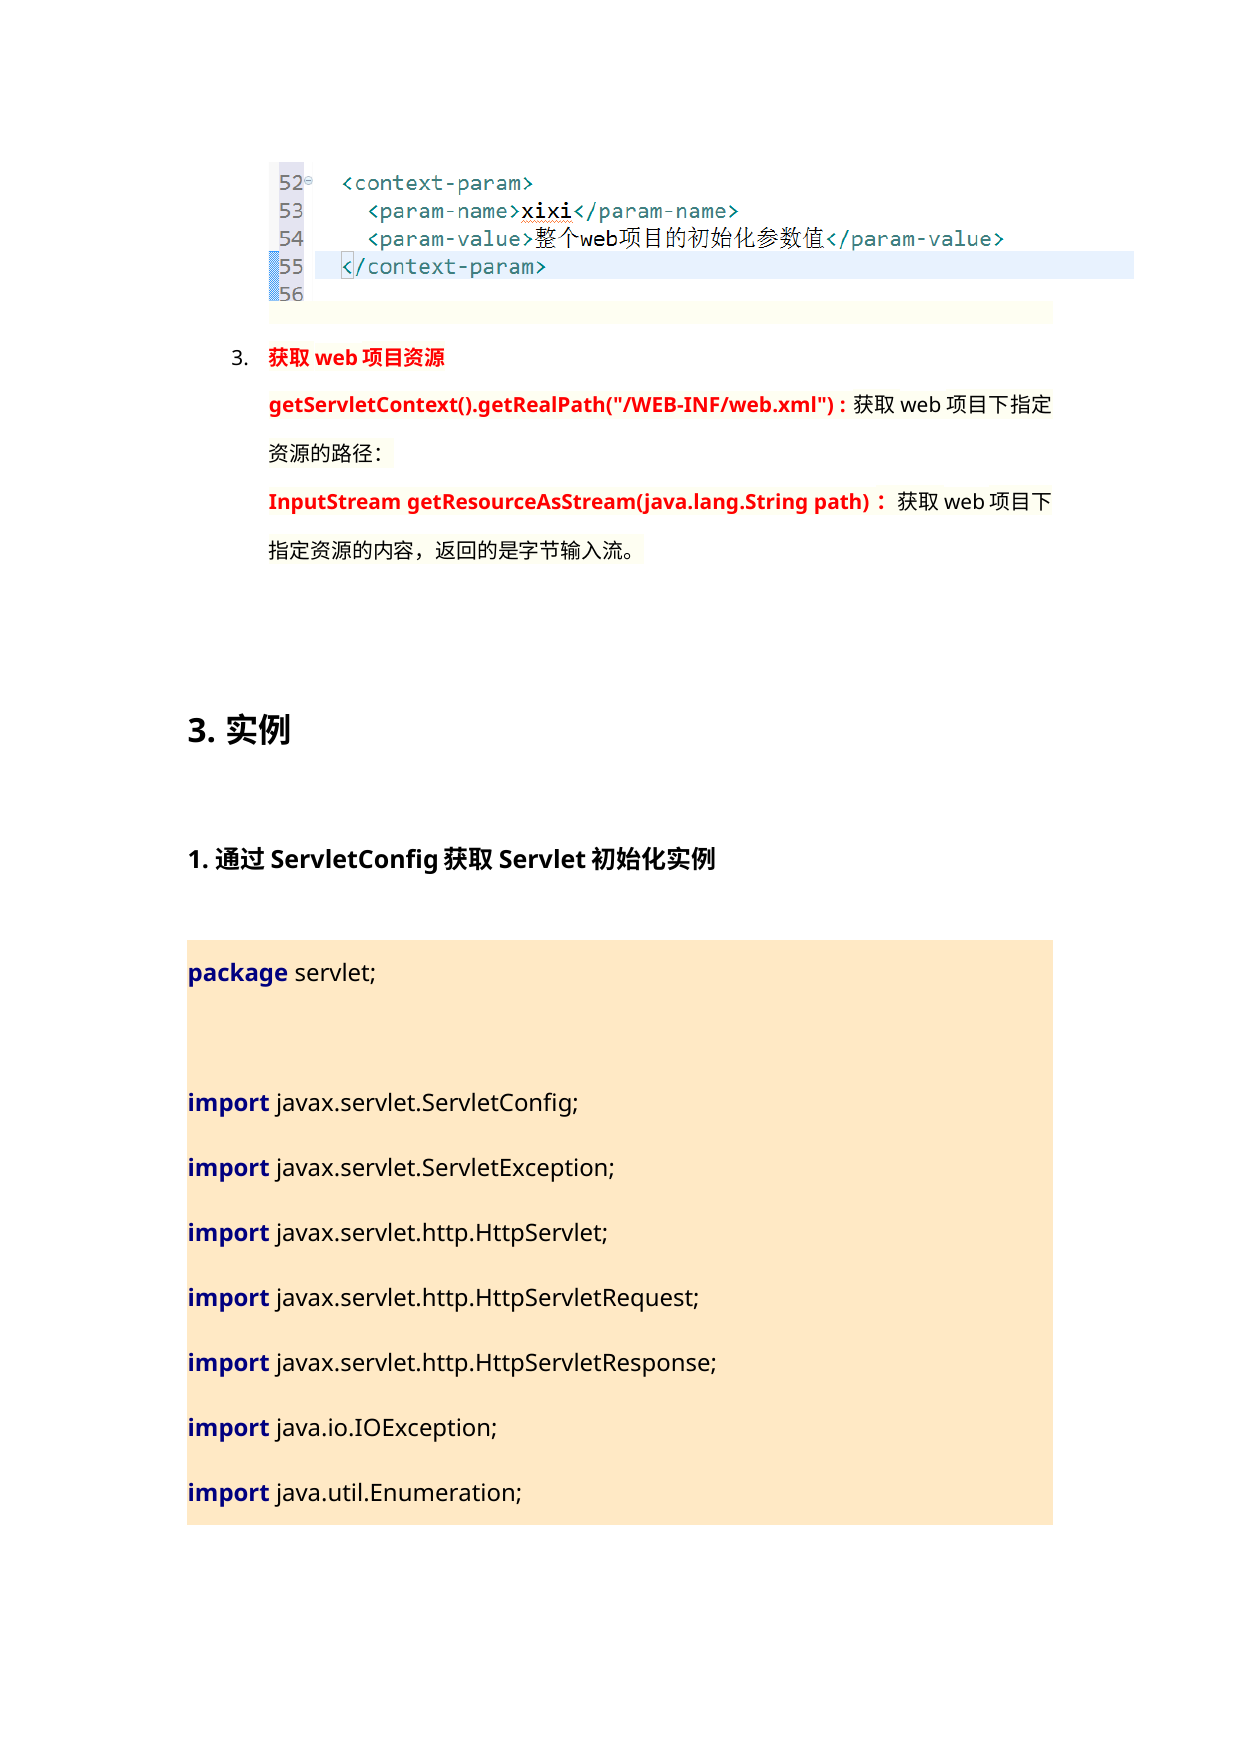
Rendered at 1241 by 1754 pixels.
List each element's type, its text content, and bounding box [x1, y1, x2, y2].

picture [268, 162, 1134, 301]
list 获取web项目资源 [231, 340, 1053, 373]
list getServletContext().getRealPath("/WEB-INF/web.xml") : 获取web项目下指定资源的路径： [269, 419, 1053, 469]
list InputStream getResourceAsStream(java.lang.String path) ：获取web项目下指定资源的内容，返回的是字节输入流。 [269, 484, 1053, 565]
subtitle 1. 通过ServletConfig获取Servlet初始化实例 [187, 825, 1053, 890]
subtitle 3. 实例 [187, 695, 1053, 760]
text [187, 940, 1053, 1525]
